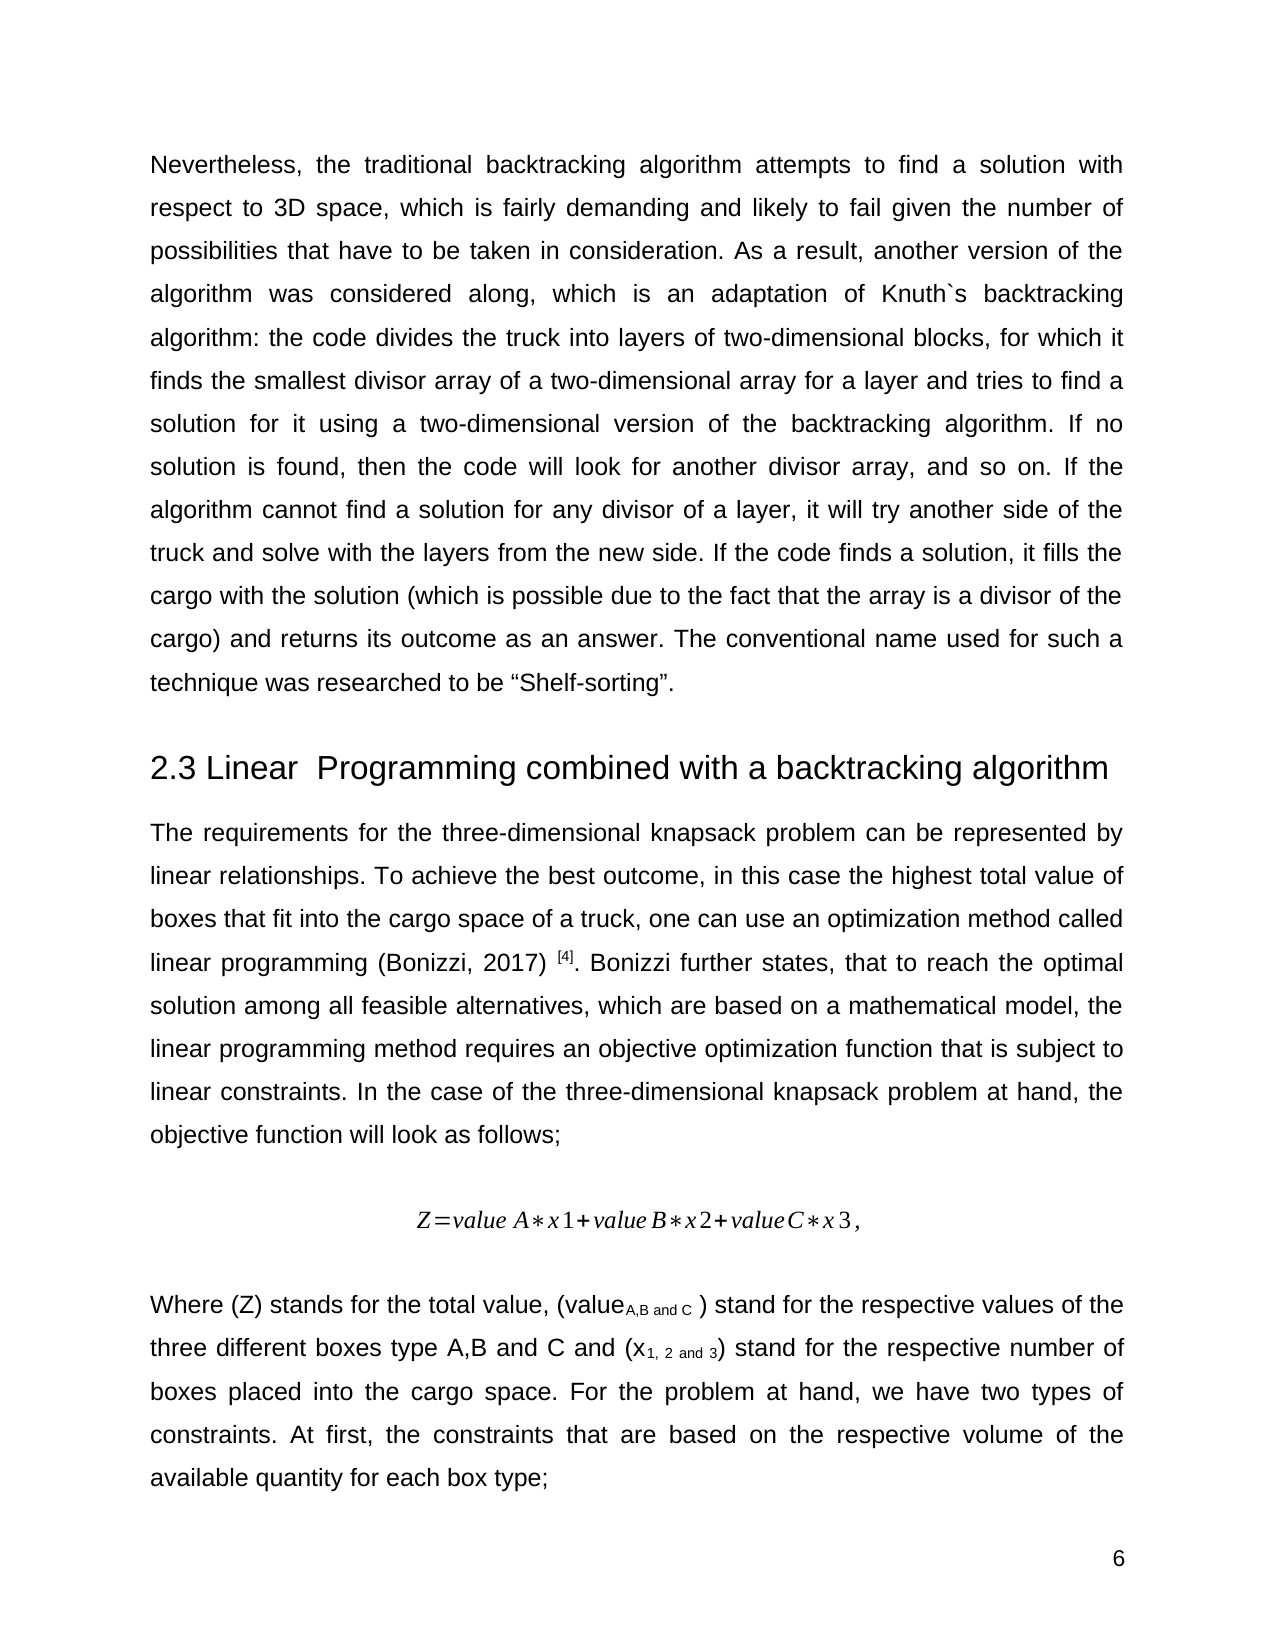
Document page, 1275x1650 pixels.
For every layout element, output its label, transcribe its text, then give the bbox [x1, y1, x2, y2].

subtitle 2.3 Linear Programming combined with a backtracking algorithm [150, 748, 1125, 787]
text Where (Z) stands for the total value, (valueA,B and C ) stand for the respective values of the three different boxes type A,B and C and (x1, 2 and 3) stand for the respective number of boxes placed into the cargo space. For the problem at hand, we have two types of constraints. At first, the constraints that are based on the respective volume of the available quantity for each box type; [150, 1290, 1125, 1491]
text Nevertheless, the traditional backtracking algorithm attempts to find a solution with respect to 3D space, which is fairly demanding and likely to fail given the number of possibilities that have to be taken in consideration. As a result, another version of the algorithm was considered along, which is an adaptation of Knuth`s backtracking algorithm: the code divides the truck into layers of two-dimensional blocks, for which it finds the smallest divisor array of a two-dimensional array for a layer and tries to find a solution for it using a two-dimensional version of the backtracking algorithm. If no solution is found, then the code will look for another divisor array, and so on. If the algorithm cannot find a solution for any divisor of a layer, it will try another side of the truck and solve with the layers from the new side. If the code finds a solution, it fills the cargo with the solution (which is possible due to the fact that the array is a divisor of the cargo) and returns its outcome as an answer. The conventional name used for such a technique was researched to be “Shelf-sorting”. [150, 150, 1125, 696]
text The requirements for the three-dimensional knapsack problem can be represented by linear relationships. To achieve the best outcome, in this case the highest total value of boxes that fit into the cargo space of a truck, one can use an optimization method called linear programming (Bonizzi, 2017) [4]. Bonizzi further states, that to reach the optimal solution among all feasible alternatives, which are based on a mathematical model, the linear programming method requires an objective optimization function that is subject to linear constraints. In the case of the three-dimensional knapsack problem at hand, the objective function will look as follows; [150, 818, 1125, 1149]
